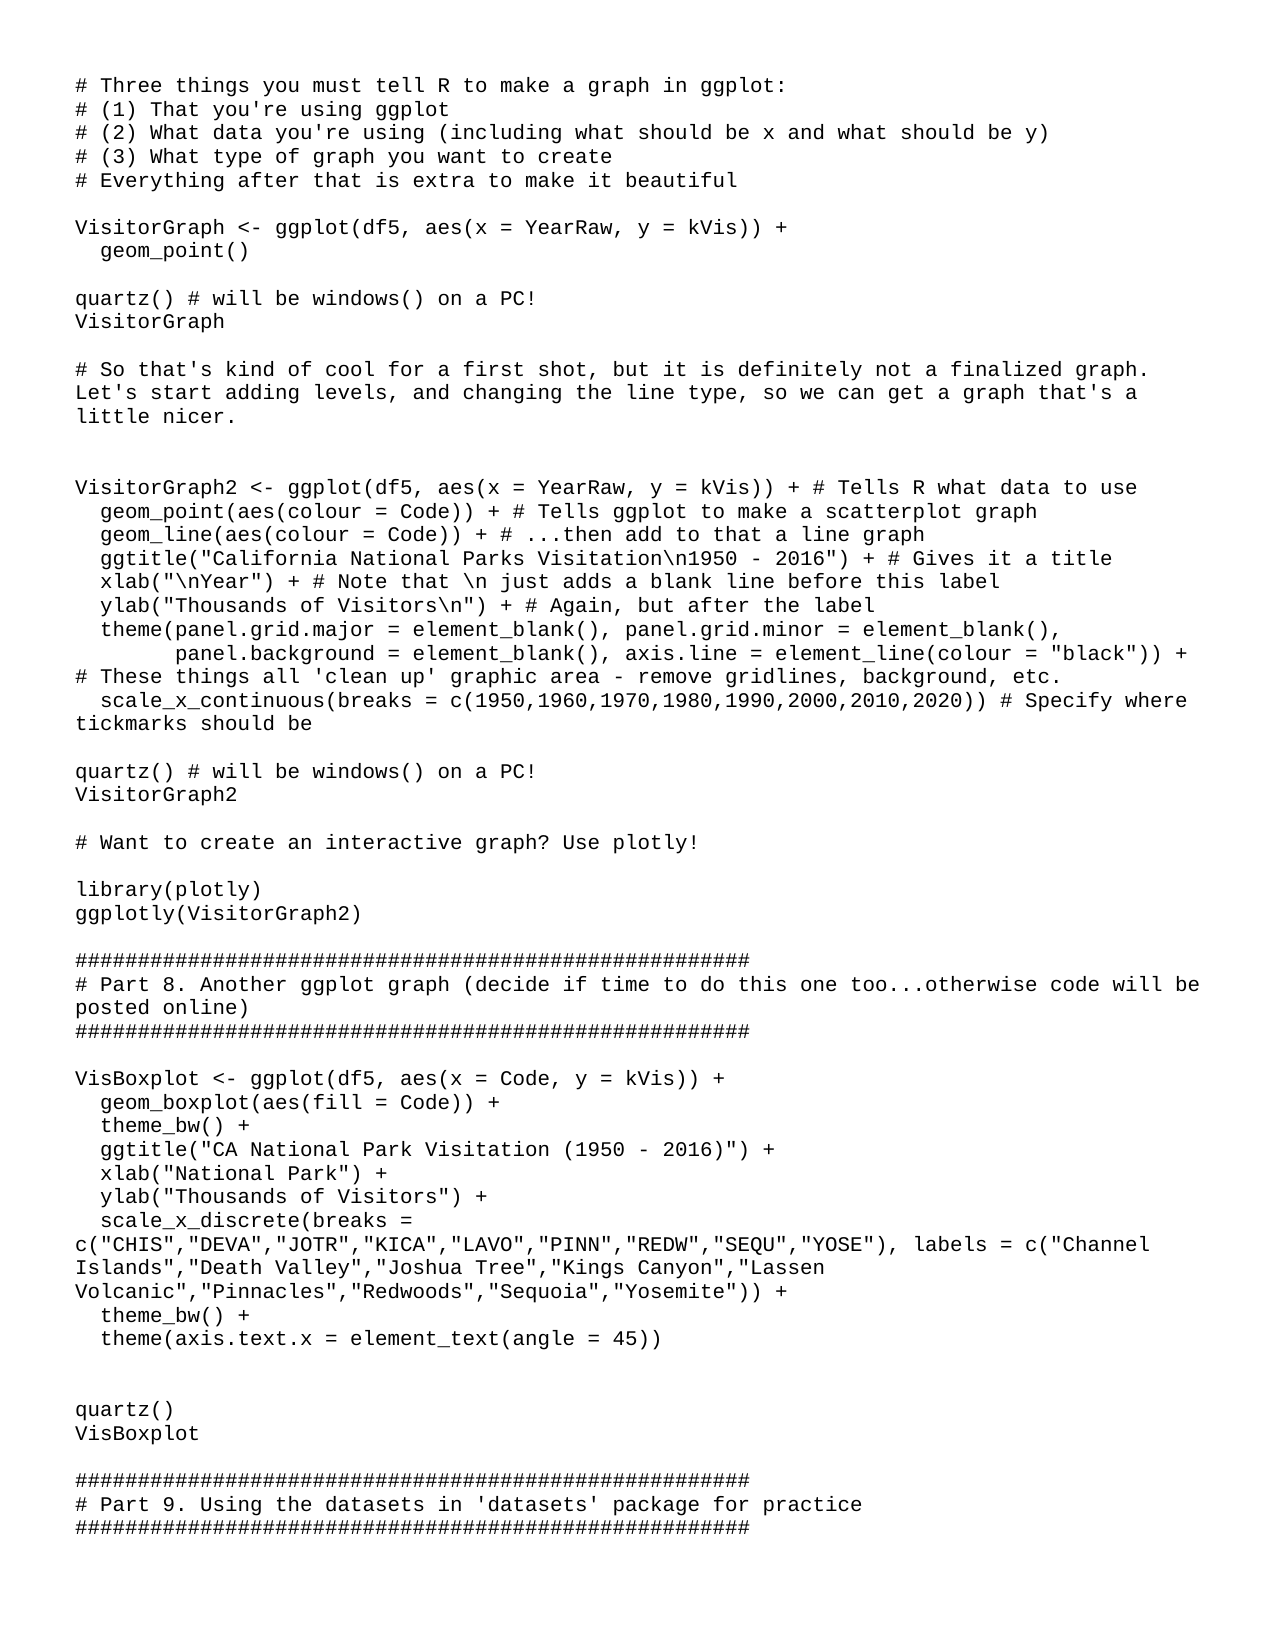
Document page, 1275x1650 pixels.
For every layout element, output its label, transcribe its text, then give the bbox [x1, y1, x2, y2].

text # Want to create an interactive graph? Use plotly! [75, 832, 1200, 855]
text ###################################################### [75, 1021, 1200, 1044]
text VisBoxplot [75, 1423, 1200, 1446]
text theme(axis.text.x = element_text(angle = 45)) [75, 1328, 1200, 1352]
text geom_point() [75, 241, 1200, 264]
text xlab("National Park") + [75, 1163, 1200, 1186]
text # Everything after that is extra to make it beautiful [75, 169, 1200, 193]
text ggtitle("California National Parks Visitation\n1950 - 2016") + # Gives it a title [75, 548, 1200, 572]
text # Part 8. Another ggplot graph (decide if time to do this one too...otherwise code will be posted online) [75, 973, 1200, 1021]
text quartz() [75, 1399, 1200, 1423]
text VisitorGraph [75, 311, 1200, 335]
text quartz() # will be windows() on a PC! [75, 761, 1200, 784]
text theme_bw() + [75, 1304, 1200, 1328]
text # So that's kind of cool for a first shot, but it is definitely not a finalized graph. Let's start adding levels, and changing the line type, so we can get a graph that's a little nicer. [75, 359, 1200, 430]
text # (2) What data you're using (including what should be x and what should be y) [75, 122, 1200, 146]
text VisitorGraph2 <- ggplot(df5, aes(x = YearRaw, y = kVis)) + # Tells R what data to use [75, 477, 1200, 501]
text ###################################################### [75, 1517, 1200, 1541]
text ggplotly(VisitorGraph2) [75, 903, 1200, 926]
text quartz() # will be windows() on a PC! [75, 288, 1200, 311]
text geom_line(aes(colour = Code)) + # ...then add to that a line graph [75, 524, 1200, 548]
text # Three things you must tell R to make a graph in ggplot: [75, 75, 1200, 99]
text scale_x_continuous(breaks = c(1950,1960,1970,1980,1990,2000,2010,2020)) # Specify where tickmarks should be [75, 690, 1200, 737]
text ggtitle("CA National Park Visitation (1950 - 2016)") + [75, 1139, 1200, 1163]
text ###################################################### [75, 950, 1200, 973]
text ylab("Thousands of Visitors\n") + # Again, but after the label [75, 595, 1200, 619]
text # (3) What type of graph you want to create [75, 146, 1200, 169]
text scale_x_discrete(breaks = c("CHIS","DEVA","JOTR","KICA","LAVO","PINN","REDW","SEQU","YOSE"), labels = c("Channel Islands","Death Valley","Joshua Tree","Kings Canyon","Lassen Volcanic","Pinnacles","Redwoods","Sequoia","Yosemite")) + [75, 1210, 1200, 1304]
text ylab("Thousands of Visitors") + [75, 1186, 1200, 1210]
text theme_bw() + [75, 1115, 1200, 1139]
text theme(panel.grid.major = element_blank(), panel.grid.minor = element_blank(), [75, 619, 1200, 642]
text VisitorGraph <- ggplot(df5, aes(x = YearRaw, y = kVis)) + [75, 217, 1200, 241]
text xlab("\nYear") + # Note that \n just adds a blank line before this label [75, 572, 1200, 595]
text # Part 9. Using the datasets in 'datasets' package for practice [75, 1494, 1200, 1517]
text # (1) That you're using ggplot [75, 99, 1200, 122]
text geom_boxplot(aes(fill = Code)) + [75, 1092, 1200, 1115]
text library(plotly) [75, 879, 1200, 903]
text VisitorGraph2 [75, 784, 1200, 808]
text panel.background = element_blank(), axis.line = element_line(colour = "black")) + # These things all 'clean up' graphic area - remove gridlines, background, etc. [75, 642, 1200, 690]
text VisBoxplot <- ggplot(df5, aes(x = Code, y = kVis)) + [75, 1068, 1200, 1092]
text geom_point(aes(colour = Code)) + # Tells ggplot to make a scatterplot graph [75, 501, 1200, 524]
text ###################################################### [75, 1470, 1200, 1494]
